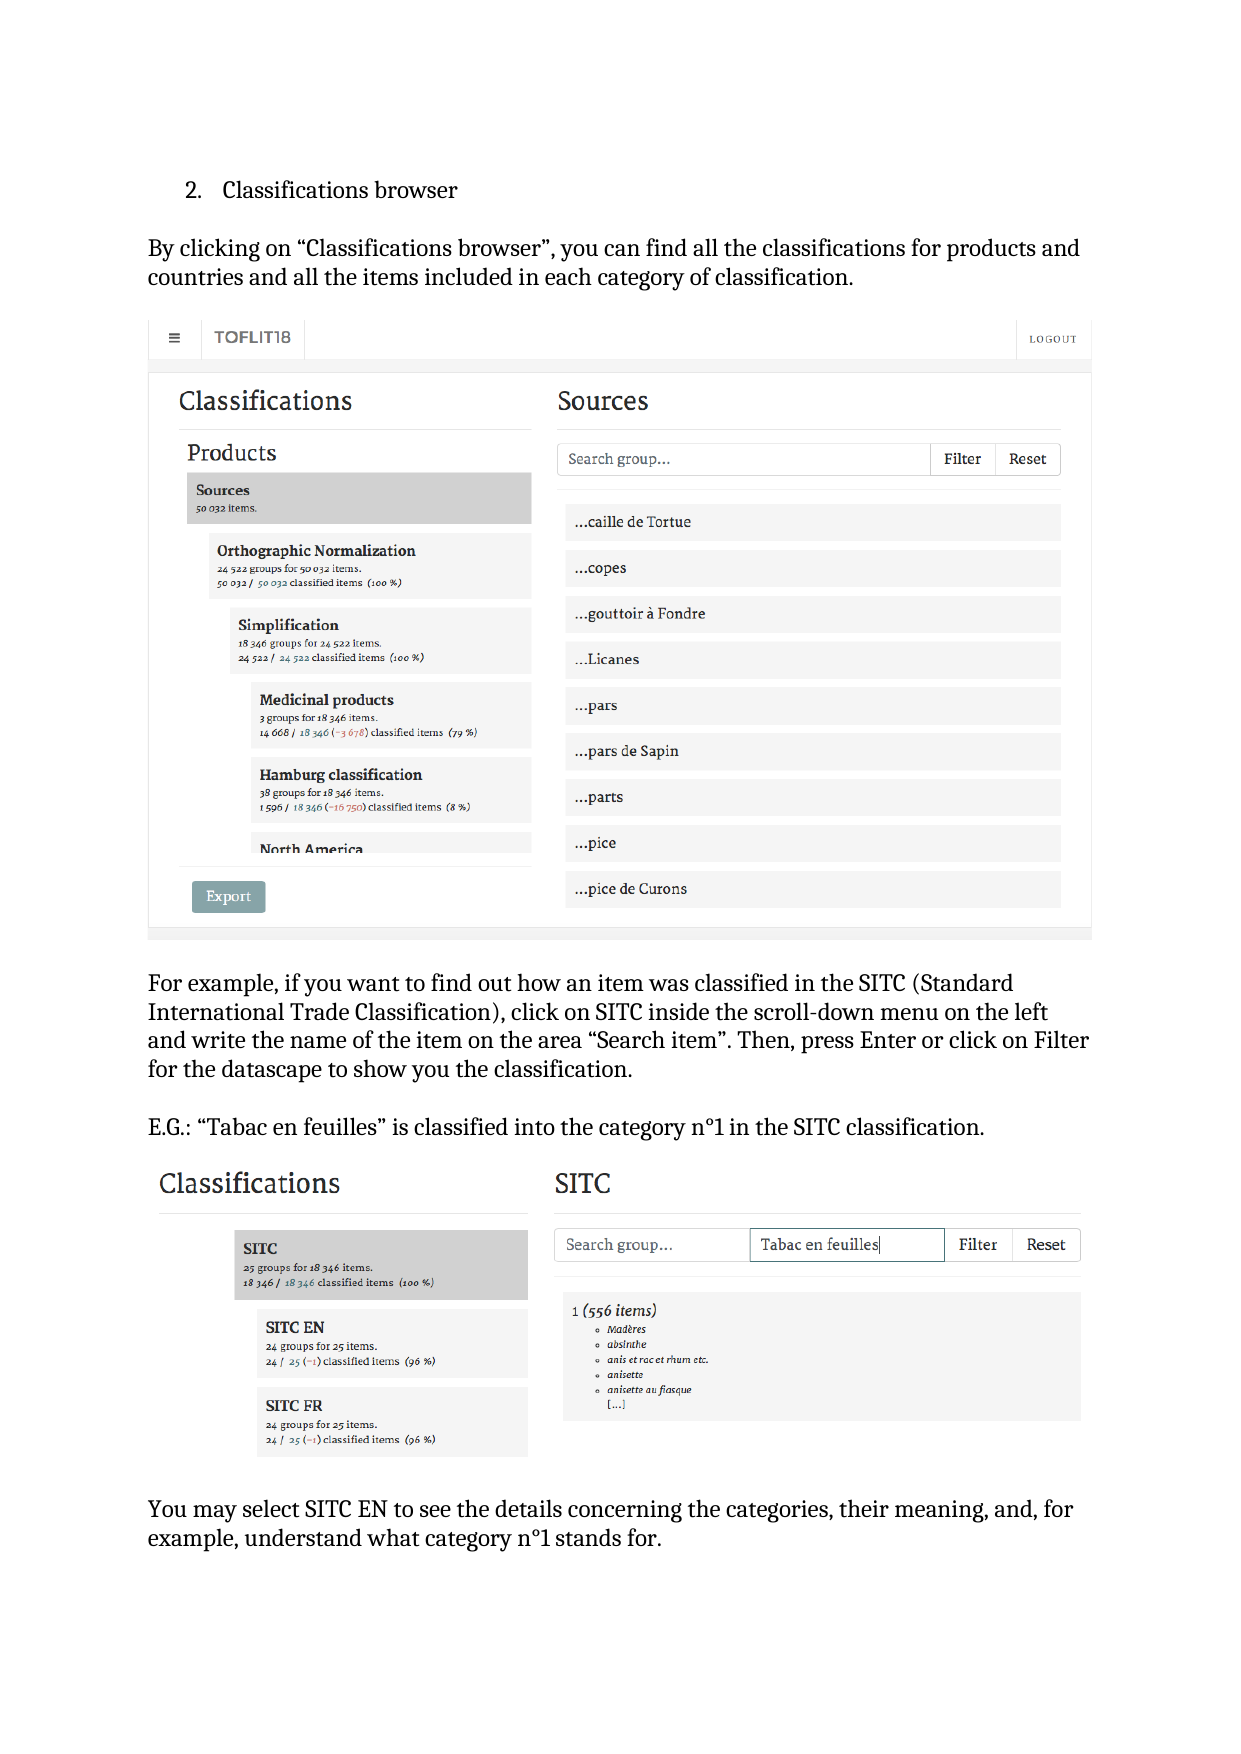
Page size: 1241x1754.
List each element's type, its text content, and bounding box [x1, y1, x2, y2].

text E.G.: “Tabac en feuilles” is classified into the category n°1 in the SITC classification. [148, 1112, 1093, 1141]
text By clicking on “Classifications browser”, you can find all the classifications for products and countries and all the items included in each category of classification. [148, 234, 1093, 291]
text You may select SITC EN to see the details concerning the categories, their meaning, and, for example, understand what category n°1 stands for. [148, 1495, 1093, 1552]
picture [147, 320, 1092, 940]
text For example, if you want to find out how an item was classified in the SITC (Standard International Trade Classification), click on SITC inside the scroll-down menu on the left and write the name of the item on the area “Search item”. Then, press Enter or click on Filter for the datascape to show you the classification. [148, 969, 1093, 1084]
list Classifications browser [185, 176, 1093, 205]
picture [147, 1170, 1092, 1467]
